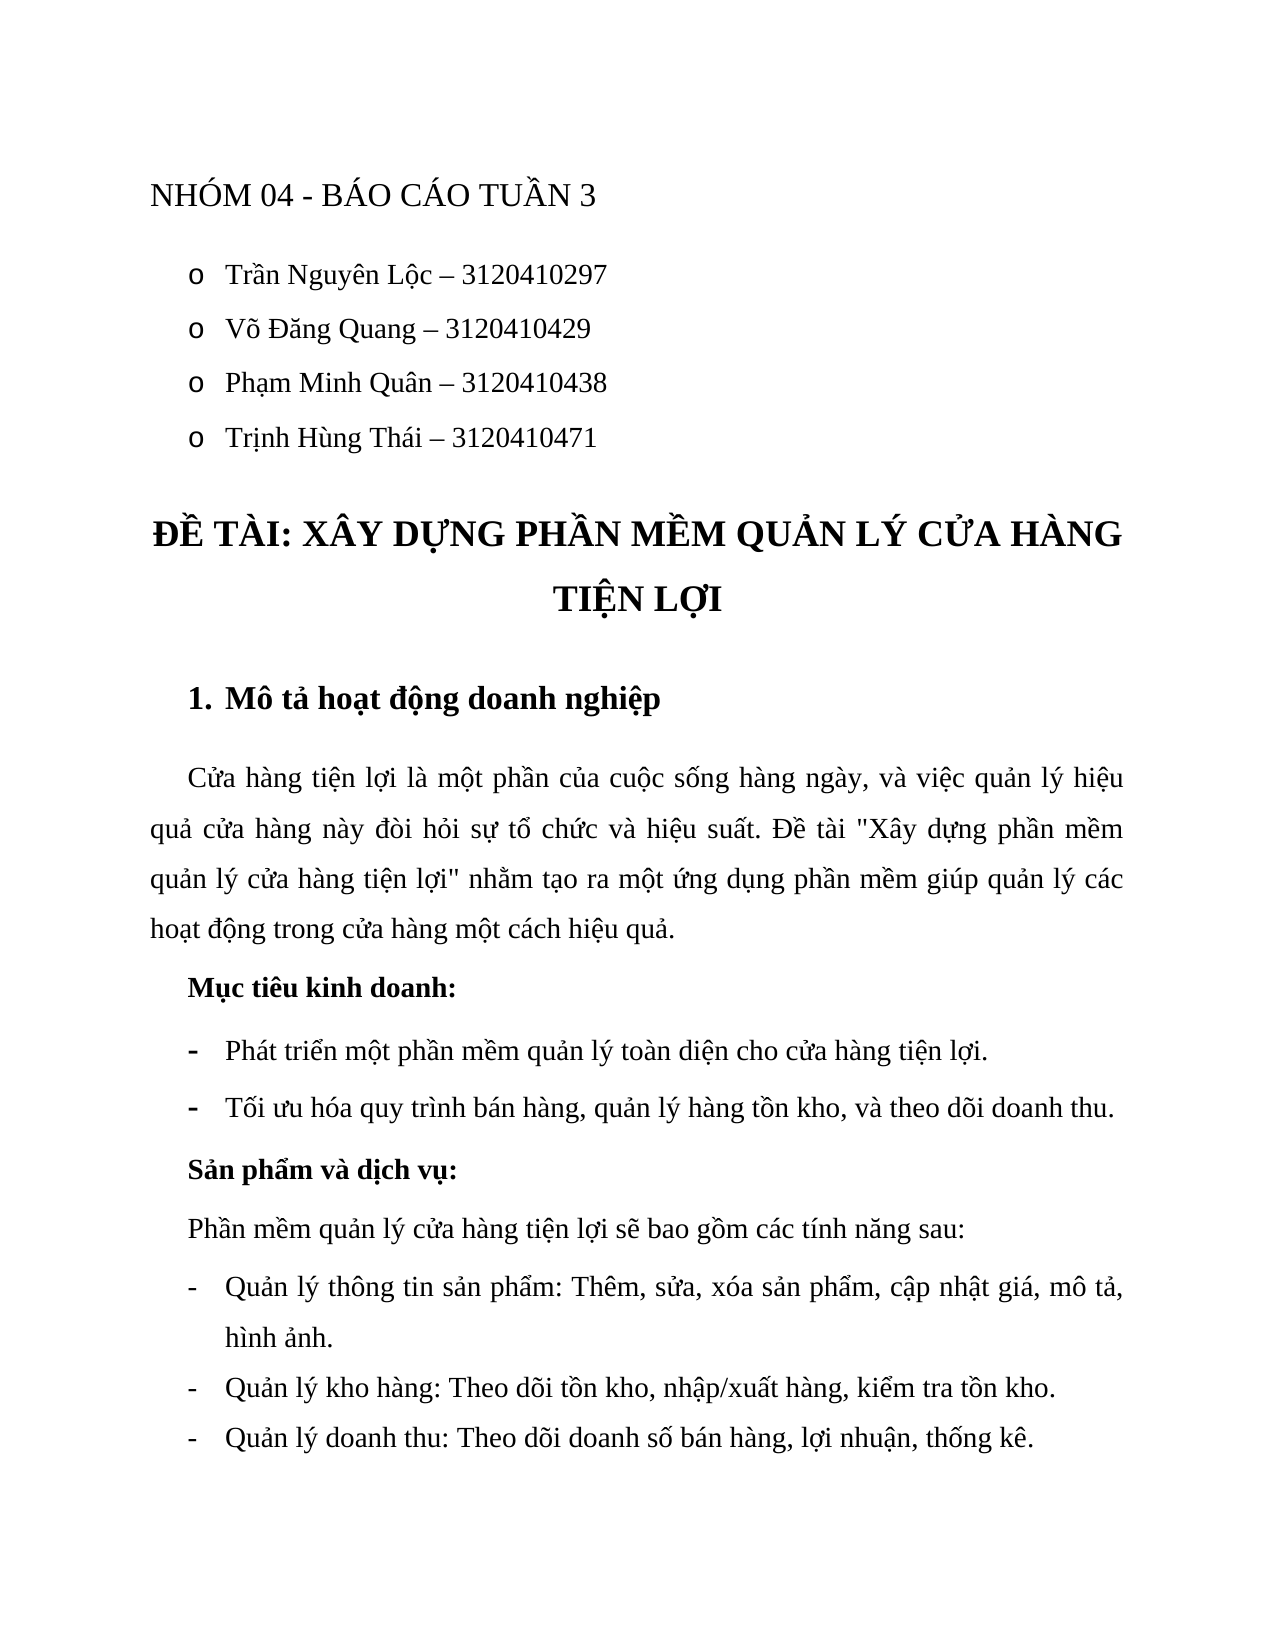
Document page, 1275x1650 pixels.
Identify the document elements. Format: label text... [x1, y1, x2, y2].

list Trần Nguyên Lộc – 3120410297 [187, 257, 1125, 293]
list Mô tả hoạt động doanh nghiệp [187, 678, 1125, 716]
list Quản lý kho hàng: Theo dõi tồn kho, nhập/xuất hàng, kiểm tra tồn kho. [187, 1370, 1125, 1404]
text Mục tiêu kinh doanh: [150, 970, 1125, 1004]
list Trịnh Hùng Thái – 3120410471 [187, 420, 1125, 456]
list Võ Đăng Quang – 3120410429 [187, 312, 1125, 348]
list Quản lý doanh thu: Theo dõi doanh số bán hàng, lợi nhuận, thống kê. [187, 1420, 1125, 1454]
list Quản lý thông tin sản phẩm: Thêm, sửa, xóa sản phẩm, cập nhật giá, mô tả, hình ảnh. [187, 1269, 1125, 1353]
list Tối ưu hóa quy trình bán hàng, quản lý hàng tồn kho, và theo dõi doanh thu. [187, 1086, 1125, 1125]
text Cửa hàng tiện lợi là một phần của cuộc sống hàng ngày, và việc quản lý hiệu quả cửa hàng này đòi hỏi sự tổ chức và hiệu suất. Đề tài "Xây dựng phần mềm quản lý cửa hàng tiện lợi" nhằm tạo ra một ứng dụng phần mềm giúp quản lý các hoạt động trong cửa hàng một cách hiệu quả. [150, 761, 1125, 945]
list Phát triển một phần mềm quản lý toàn diện cho cửa hàng tiện lợi. [187, 1029, 1125, 1067]
text NHÓM 04 - BÁO CÁO TUẦN 3 [150, 175, 1125, 213]
text Sản phẩm và dịch vụ: [150, 1152, 1125, 1186]
text ĐỀ TÀI: XÂY DỰNG PHẦN MỀM QUẢN LÝ CỬA HÀNG TIỆN LỢI [150, 511, 1125, 619]
text Phần mềm quản lý cửa hàng tiện lợi sẽ bao gồm các tính năng sau: [150, 1211, 1125, 1244]
list Phạm Minh Quân – 3120410438 [187, 366, 1125, 402]
